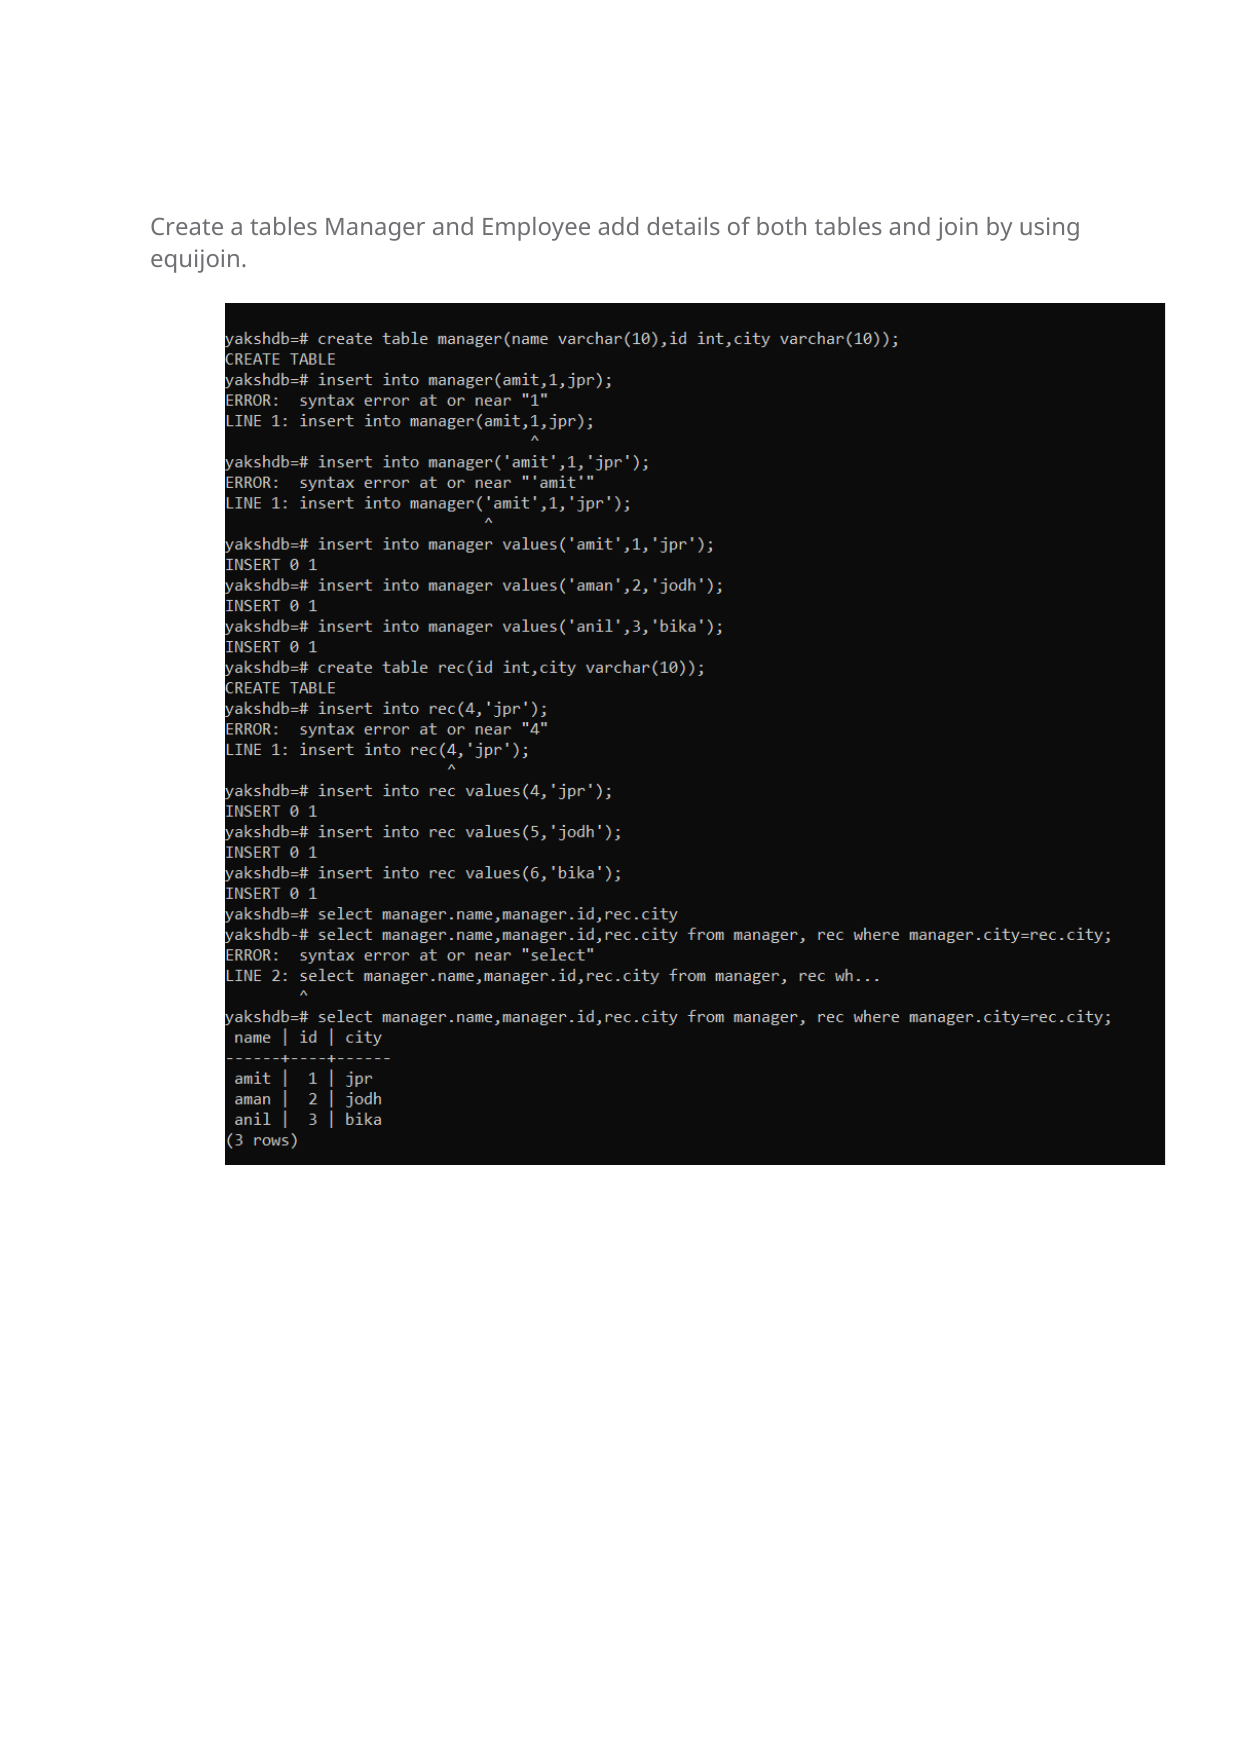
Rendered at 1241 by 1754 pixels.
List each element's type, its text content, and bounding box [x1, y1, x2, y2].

picture [225, 303, 1166, 1165]
text Create a tables Manager and Employee add details of both tables and join by using equijoin. [150, 209, 1090, 274]
